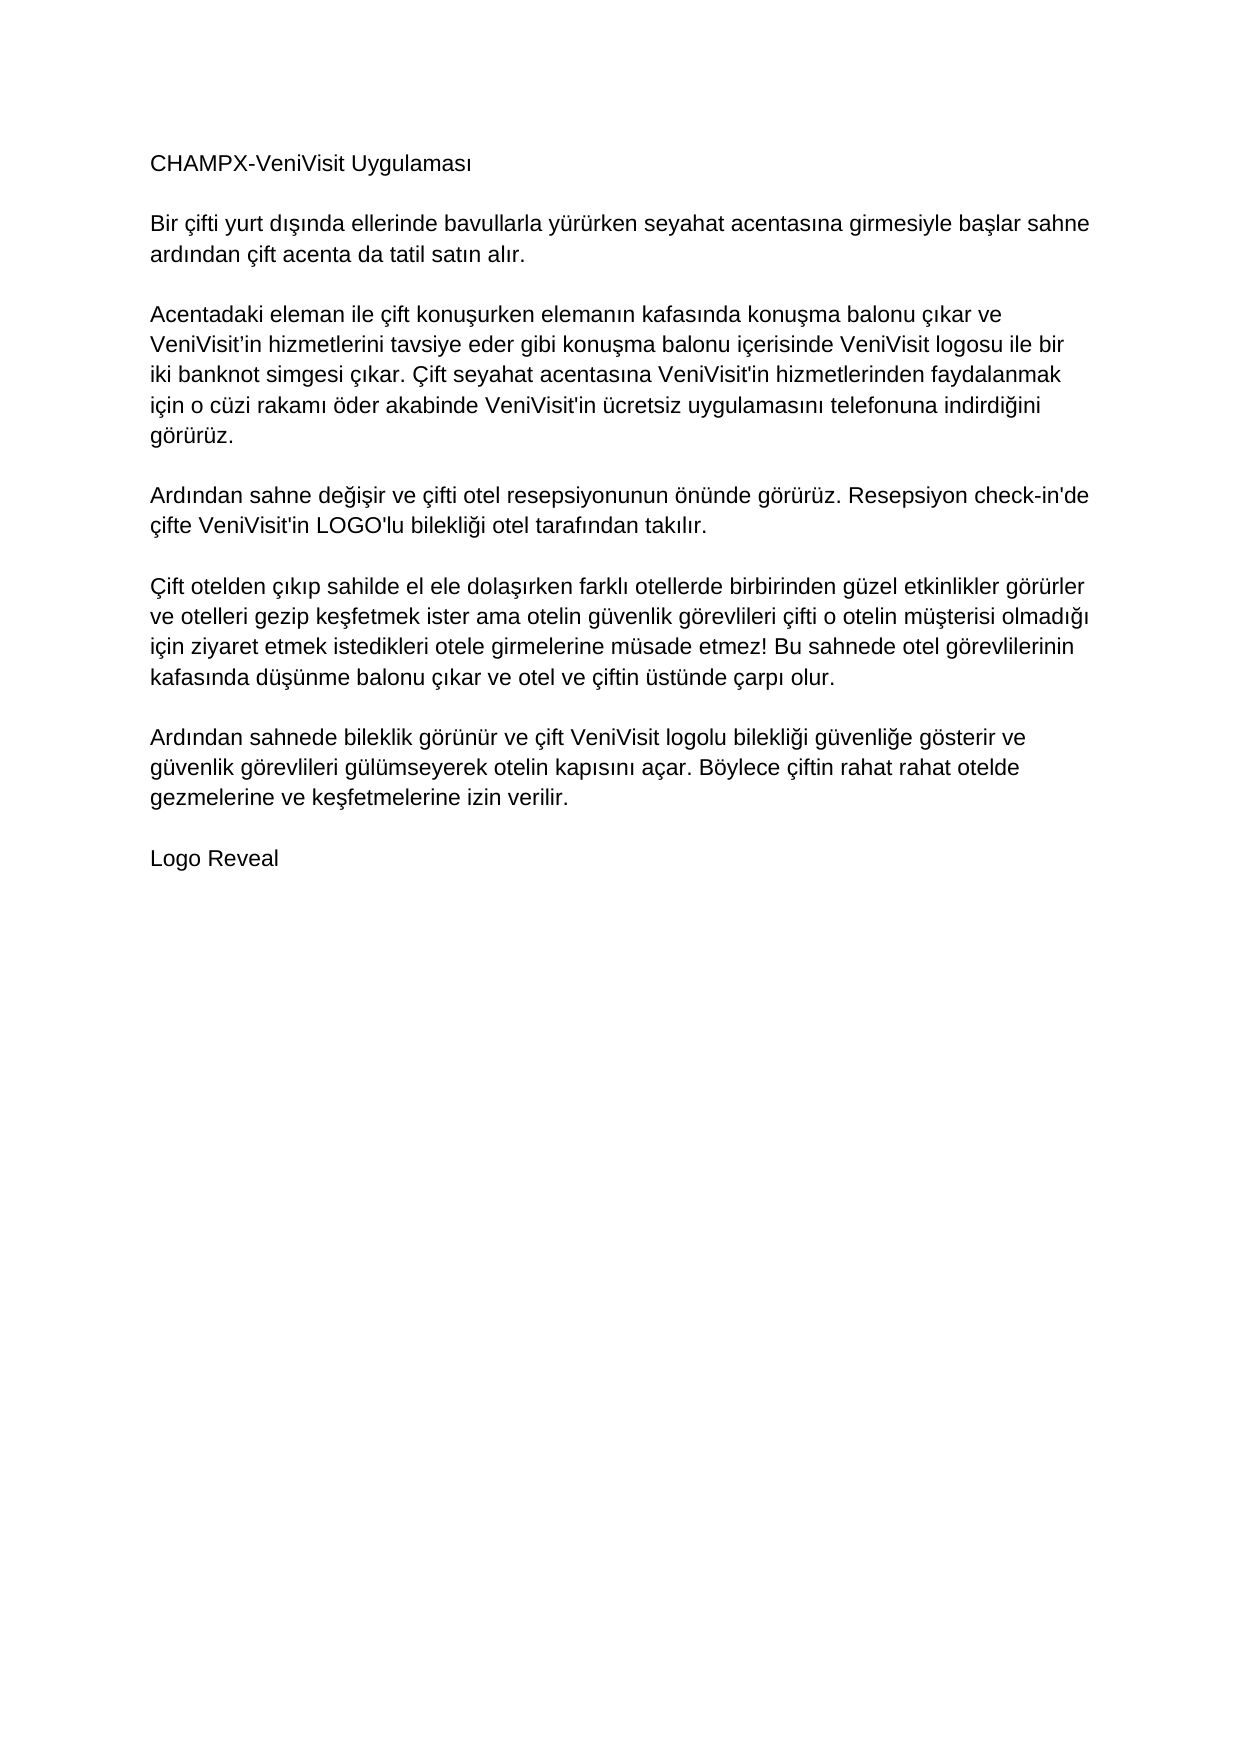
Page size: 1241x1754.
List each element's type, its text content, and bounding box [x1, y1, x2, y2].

text CHAMPX-VeniVisit Uygulaması [150, 150, 1090, 176]
text Ardından sahne değişir ve çifti otel resepsiyonunun önünde görürüz. Resepsiyon check-in'de çifte VeniVisit'in LOGO'lu bilekliği otel tarafından takılır. [150, 482, 1090, 539]
text Ardından sahnede bileklik görünür ve çift VeniVisit logolu bilekliği güvenliğe gösterir ve güvenlik görevlileri gülümseyerek otelin kapısını açar. Böylece çiftin rahat rahat otelde gezmelerine ve keşfetmelerine izin verilir. [150, 724, 1090, 811]
text Logo Reveal [150, 845, 1090, 871]
text Çift otelden çıkıp sahilde el ele dolaşırken farklı otellerde birbirinden güzel etkinlikler görürler ve otelleri gezip keşfetmek ister ama otelin güvenlik görevlileri çifti o otelin müşterisi olmadığı için ziyaret etmek istedikleri otele girmelerine müsade etmez! Bu sahnede otel görevlilerinin kafasında düşünme balonu çıkar ve otel ve çiftin üstünde çarpı olur. [150, 573, 1090, 690]
text Acentadaki eleman ile çift konuşurken elemanın kafasında konuşma balonu çıkar ve VeniVisit’in hizmetlerini tavsiye eder gibi konuşma balonu içerisinde VeniVisit logosu ile bir iki banknot simgesi çıkar. Çift seyahat acentasına VeniVisit'in hizmetlerinden faydalanmak için o cüzi rakamı öder akabinde VeniVisit'in ücretsiz uygulamasını telefonuna indirdiğini görürüz. [150, 301, 1090, 448]
text Bir çifti yurt dışında ellerinde bavullarla yürürken seyahat acentasına girmesiyle başlar sahne ardından çift acenta da tatil satın alır. [150, 210, 1090, 267]
